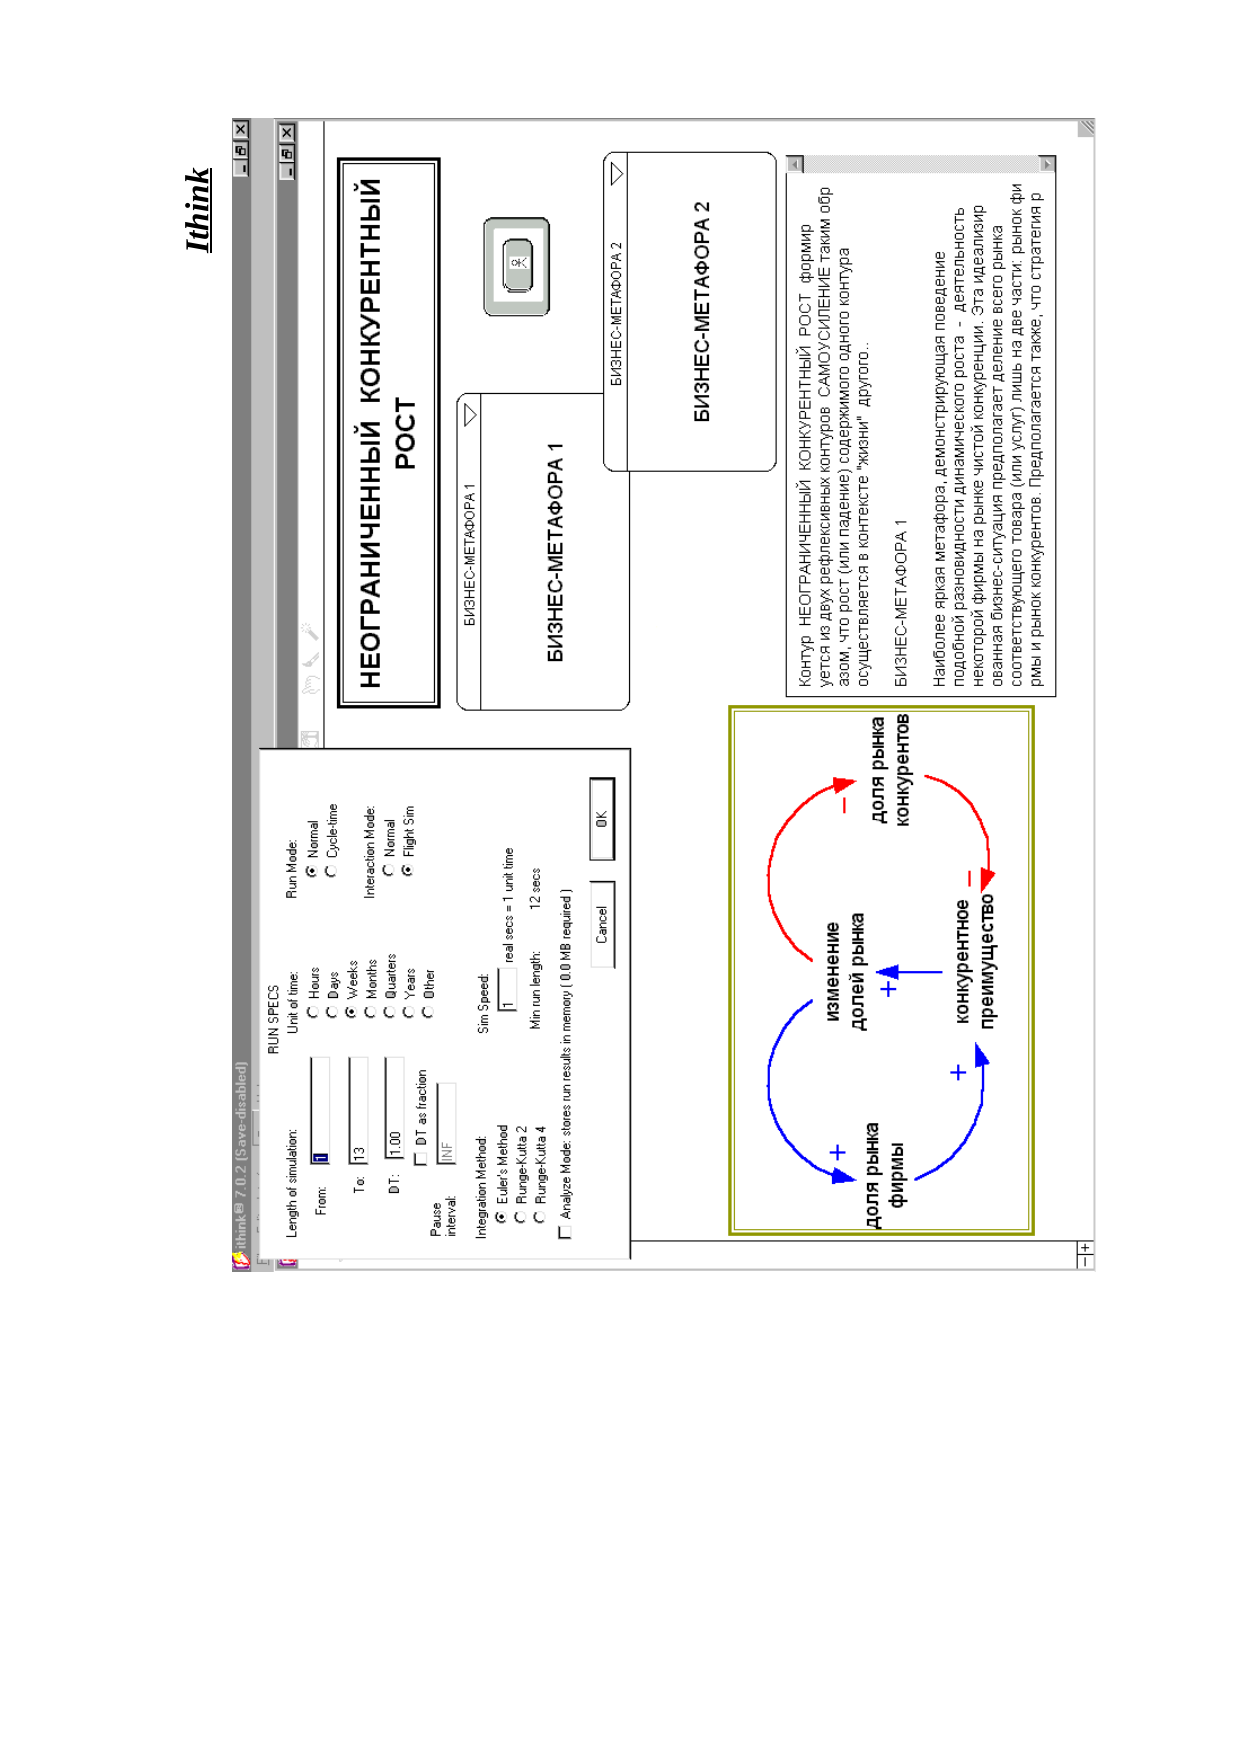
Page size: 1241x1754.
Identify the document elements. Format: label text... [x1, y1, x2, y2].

picture [232, 118, 1097, 1272]
table_header Ithink [166, 147, 232, 265]
